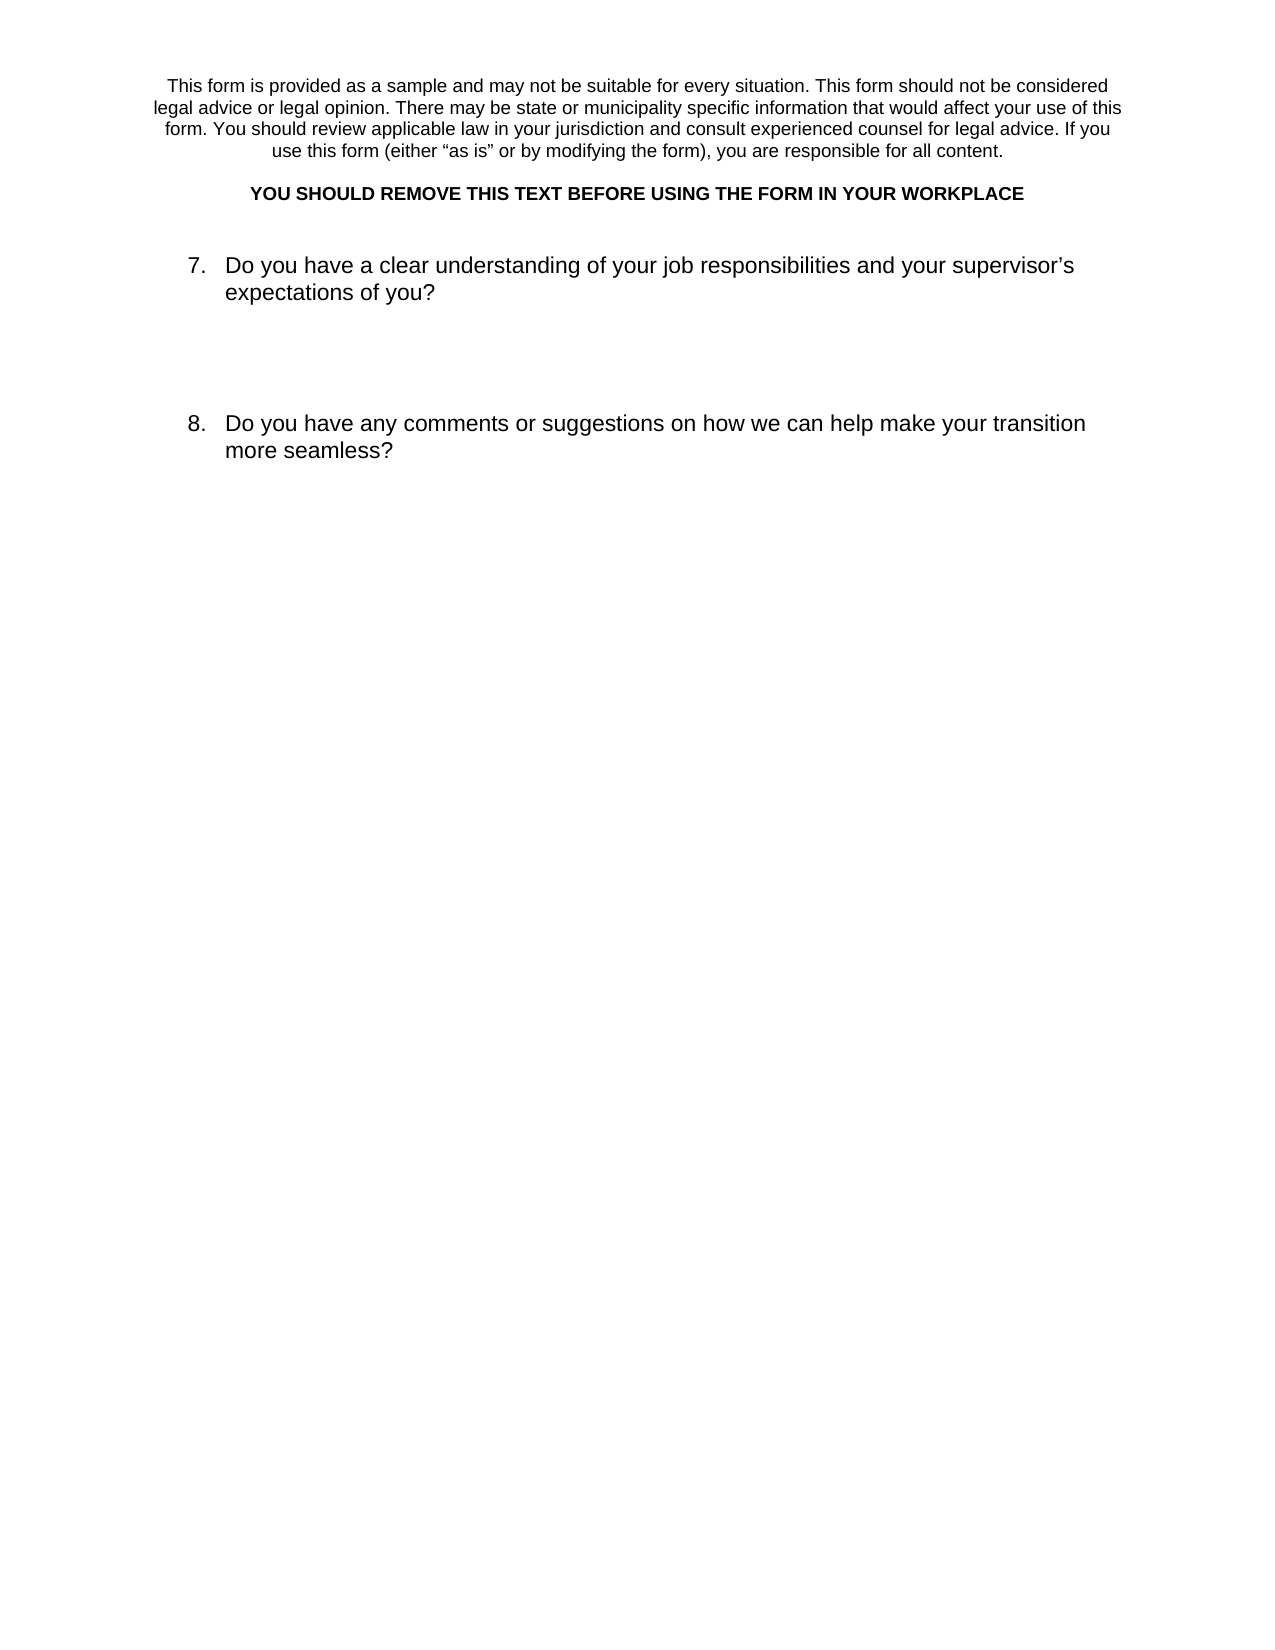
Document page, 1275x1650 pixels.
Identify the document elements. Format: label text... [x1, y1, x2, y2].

list Do you have any comments or suggestions on how we can help make your transition more seamless? [187, 410, 1125, 463]
list Do you have a clear understanding of your job responsibilities and your supervisor’s expectations of you? [187, 252, 1125, 305]
